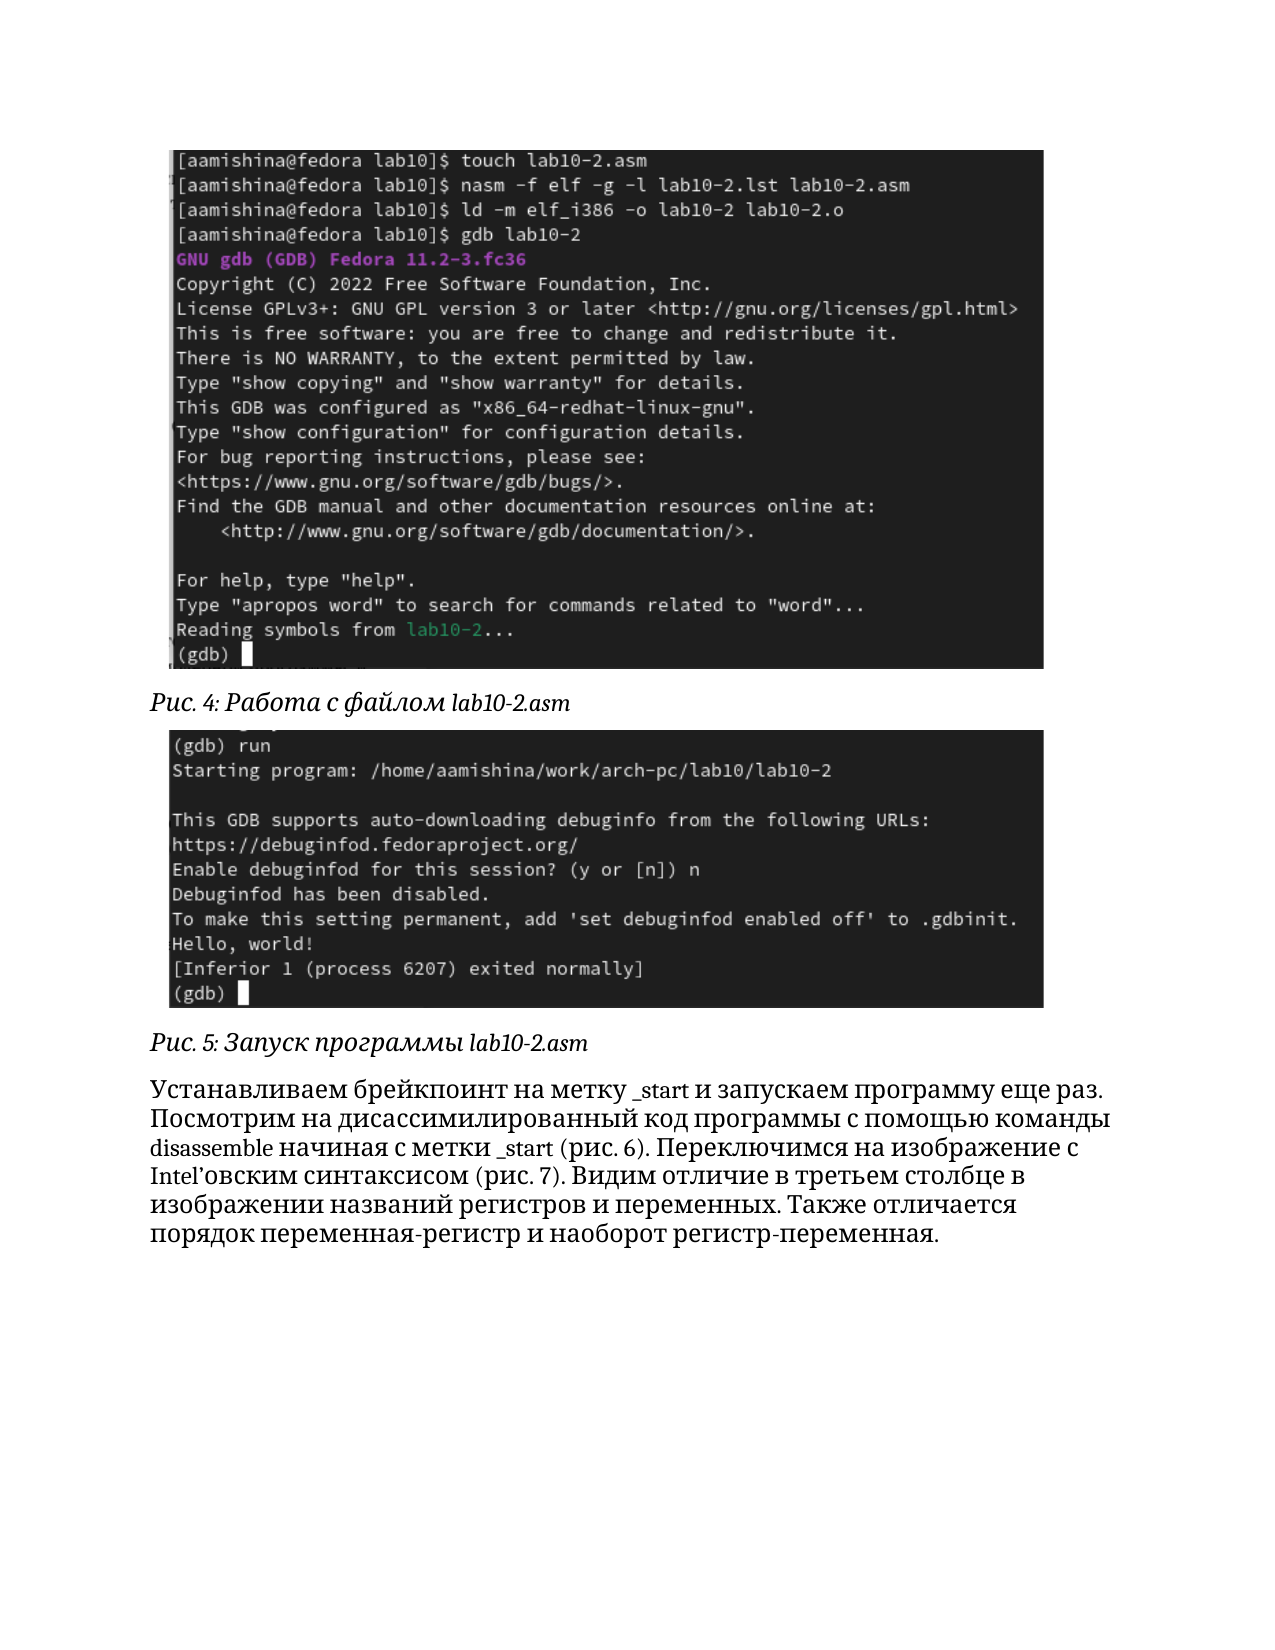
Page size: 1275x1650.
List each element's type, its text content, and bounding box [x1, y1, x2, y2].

text Устанавливаем брейкпоинт на метку _start и запускаем программу еще раз. Посмотрим на дисассимилированный код программы с помощью команды disassemble начиная с метки _start (рис. 6). Переключимся на изображение с Intel’овским синтаксисом (рис. 7). Видим отличие в третьем столбце в изображении названий регистров и переменных. Также отличается порядок переменная-регистр и наоборот регистр-переменная. [150, 1076, 1125, 1248]
picture [168, 150, 1044, 669]
text Рис. 5: Запуск программы lab10-2.asm [150, 1028, 1125, 1057]
text Рис. 4: Работа с файлом lab10-2.asm [150, 689, 1125, 718]
picture [168, 730, 1044, 1008]
